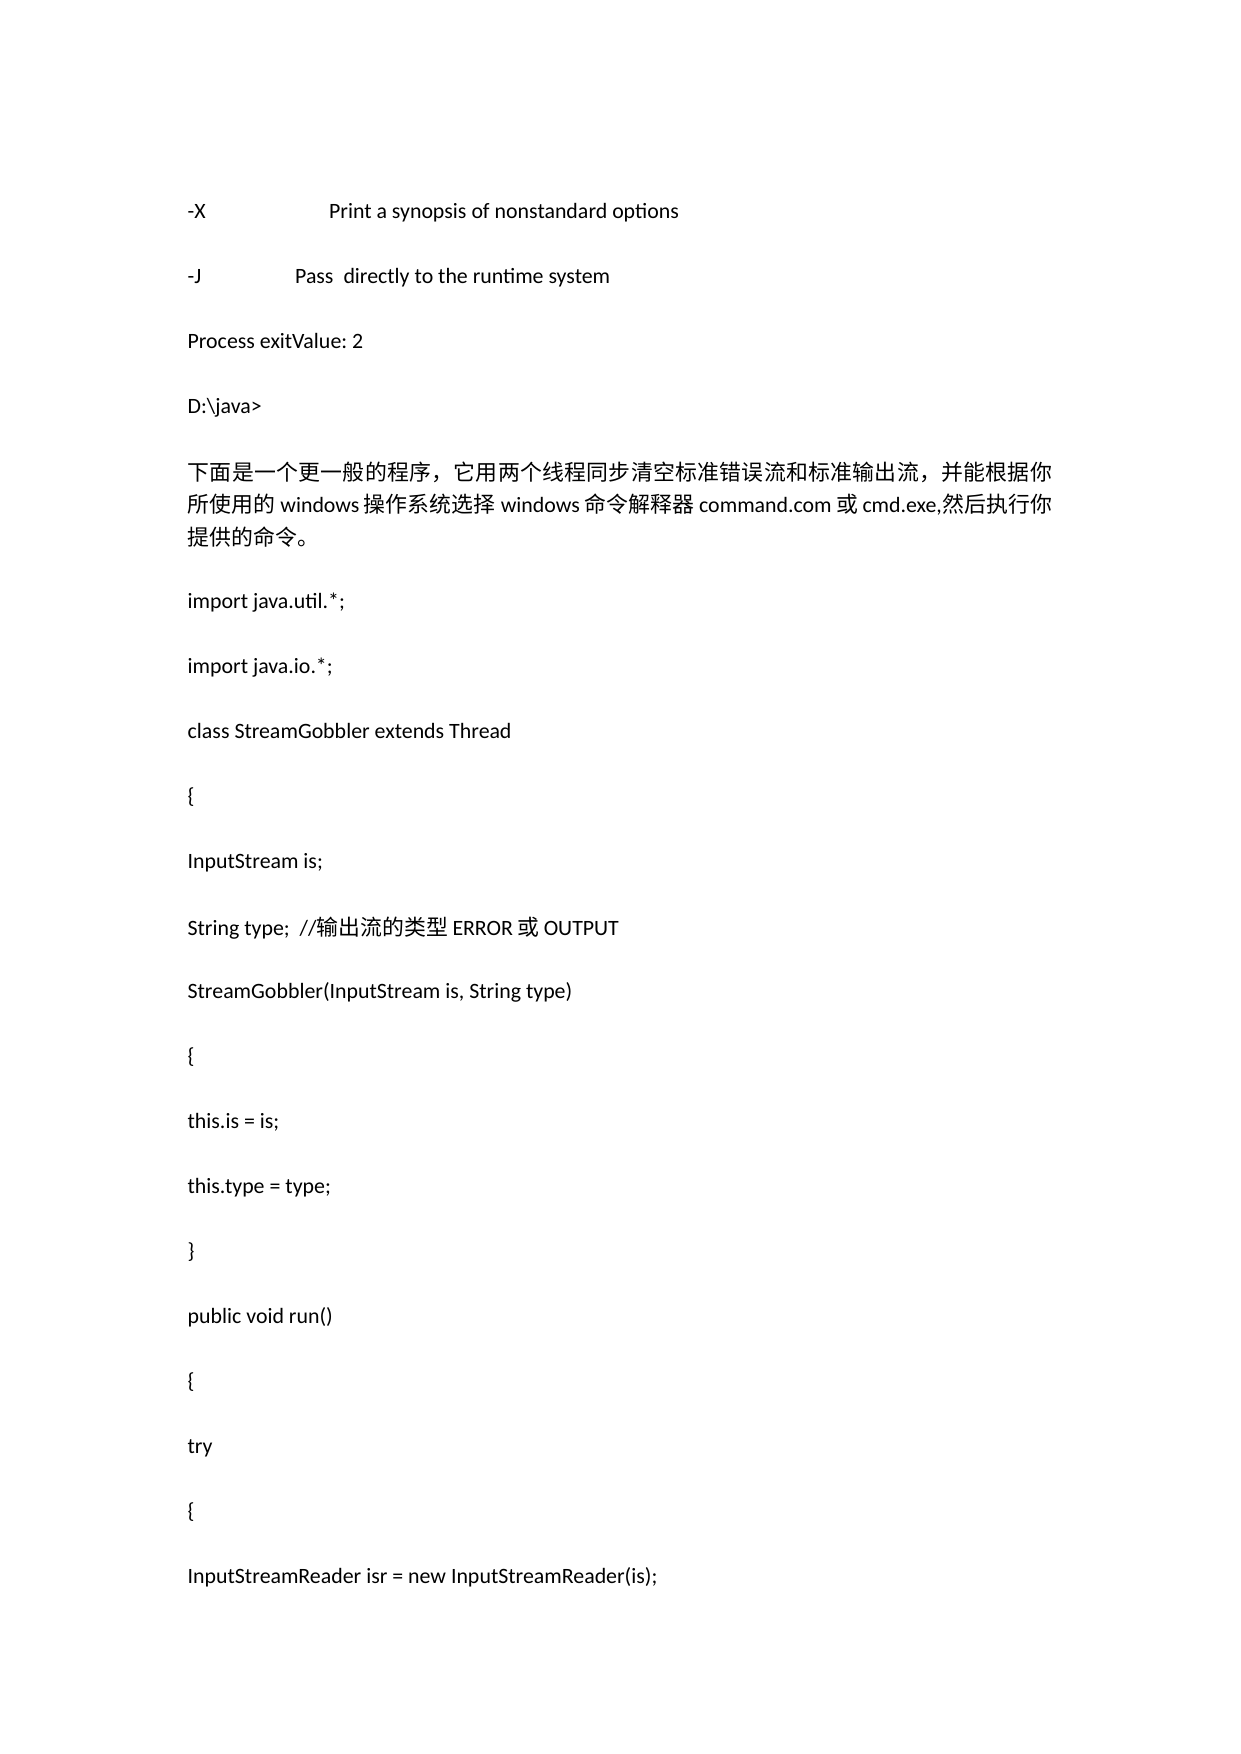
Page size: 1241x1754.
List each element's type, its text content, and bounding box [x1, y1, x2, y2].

text } [187, 1234, 1053, 1267]
text -J Pass directly to the runtime system [187, 259, 1053, 292]
text try [187, 1429, 1053, 1462]
text -X Print a synopsis of nonstandard options [187, 194, 1053, 227]
text 下面是一个更一般的程序，它用两个线程同步清空标准错误流和标准输出流，并能根据你所使用的windows操作系统选择windows命令解释器command.com或cmd.exe,然后执行你提供的命令。 [187, 454, 1053, 552]
text Process exitValue: 2 [187, 324, 1053, 357]
text InputStream is; [187, 844, 1053, 877]
text this.type = type; [187, 1169, 1053, 1202]
text String type; //输出流的类型ERROR或OUTPUT [187, 909, 1053, 942]
text public void run() [187, 1299, 1053, 1332]
text this.is = is; [187, 1104, 1053, 1137]
text { [187, 1364, 1053, 1397]
text import java.util.*; [187, 584, 1053, 617]
text D:\java> [187, 389, 1053, 422]
text StreamGobbler(InputStream is, String type) [187, 974, 1053, 1007]
text class StreamGobbler extends Thread [187, 714, 1053, 747]
text import java.io.*; [187, 649, 1053, 682]
text { [187, 779, 1053, 812]
text InputStreamReader isr = new InputStreamReader(is); [187, 1559, 1053, 1592]
text { [187, 1494, 1053, 1527]
text { [187, 1039, 1053, 1072]
